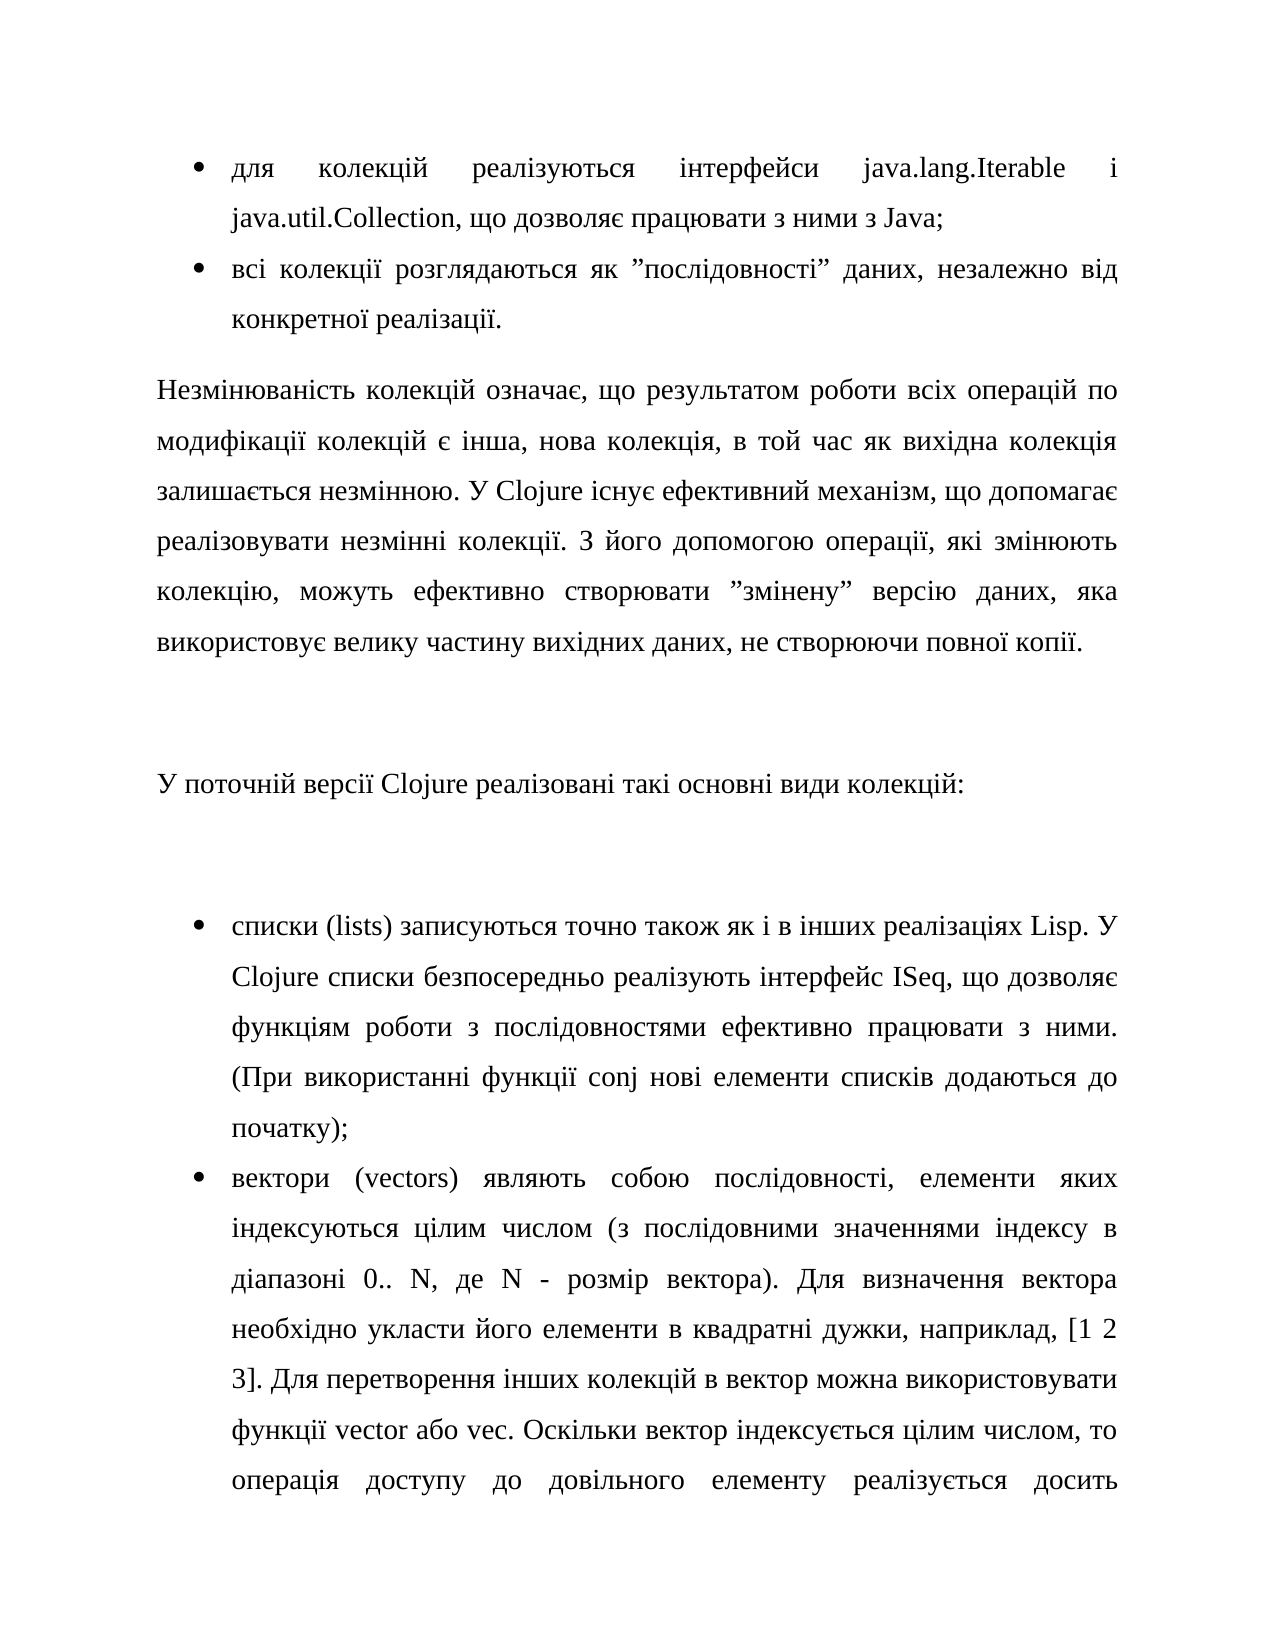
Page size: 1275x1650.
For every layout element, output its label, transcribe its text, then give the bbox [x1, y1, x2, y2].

list всі колекції розглядаються як ”послідовності” даних, незалежно від конкретної реалізації. [194, 251, 1118, 335]
text Незмінюваність колекцій означає, що результатом роботи всіх операцій по модифікації колекцій є інша, нова колекція, в той час як вихідна колекція залишається незмінною. У Clojure існує ефективний механізм, що допомагає реалізовувати незмінні колекції. З його допомогою операції, які змінюють колекцію, можуть ефективно створювати ”змінену” версію даних, яка використовує велику частину вихідних даних, не створюючи повної копії. [156, 372, 1118, 657]
list списки (lists) записуються точно також як і в інших реалізаціях Lisp. У Clojure списки безпосередньо реалізують інтерфейс ISeq, що дозволяє функціям роботи з послідовностями ефективно працювати з ними. (При використанні функції conj нові елементи списків додаються до початку); [194, 908, 1118, 1143]
text У поточній версії Clojure реалізовані такі основні види колекцій: [156, 766, 1118, 800]
list для колекцій реалізуються інтерфейси java.lang.Iterable і java.util.Collection, що дозволяє працювати з ними з Java; [194, 150, 1118, 234]
